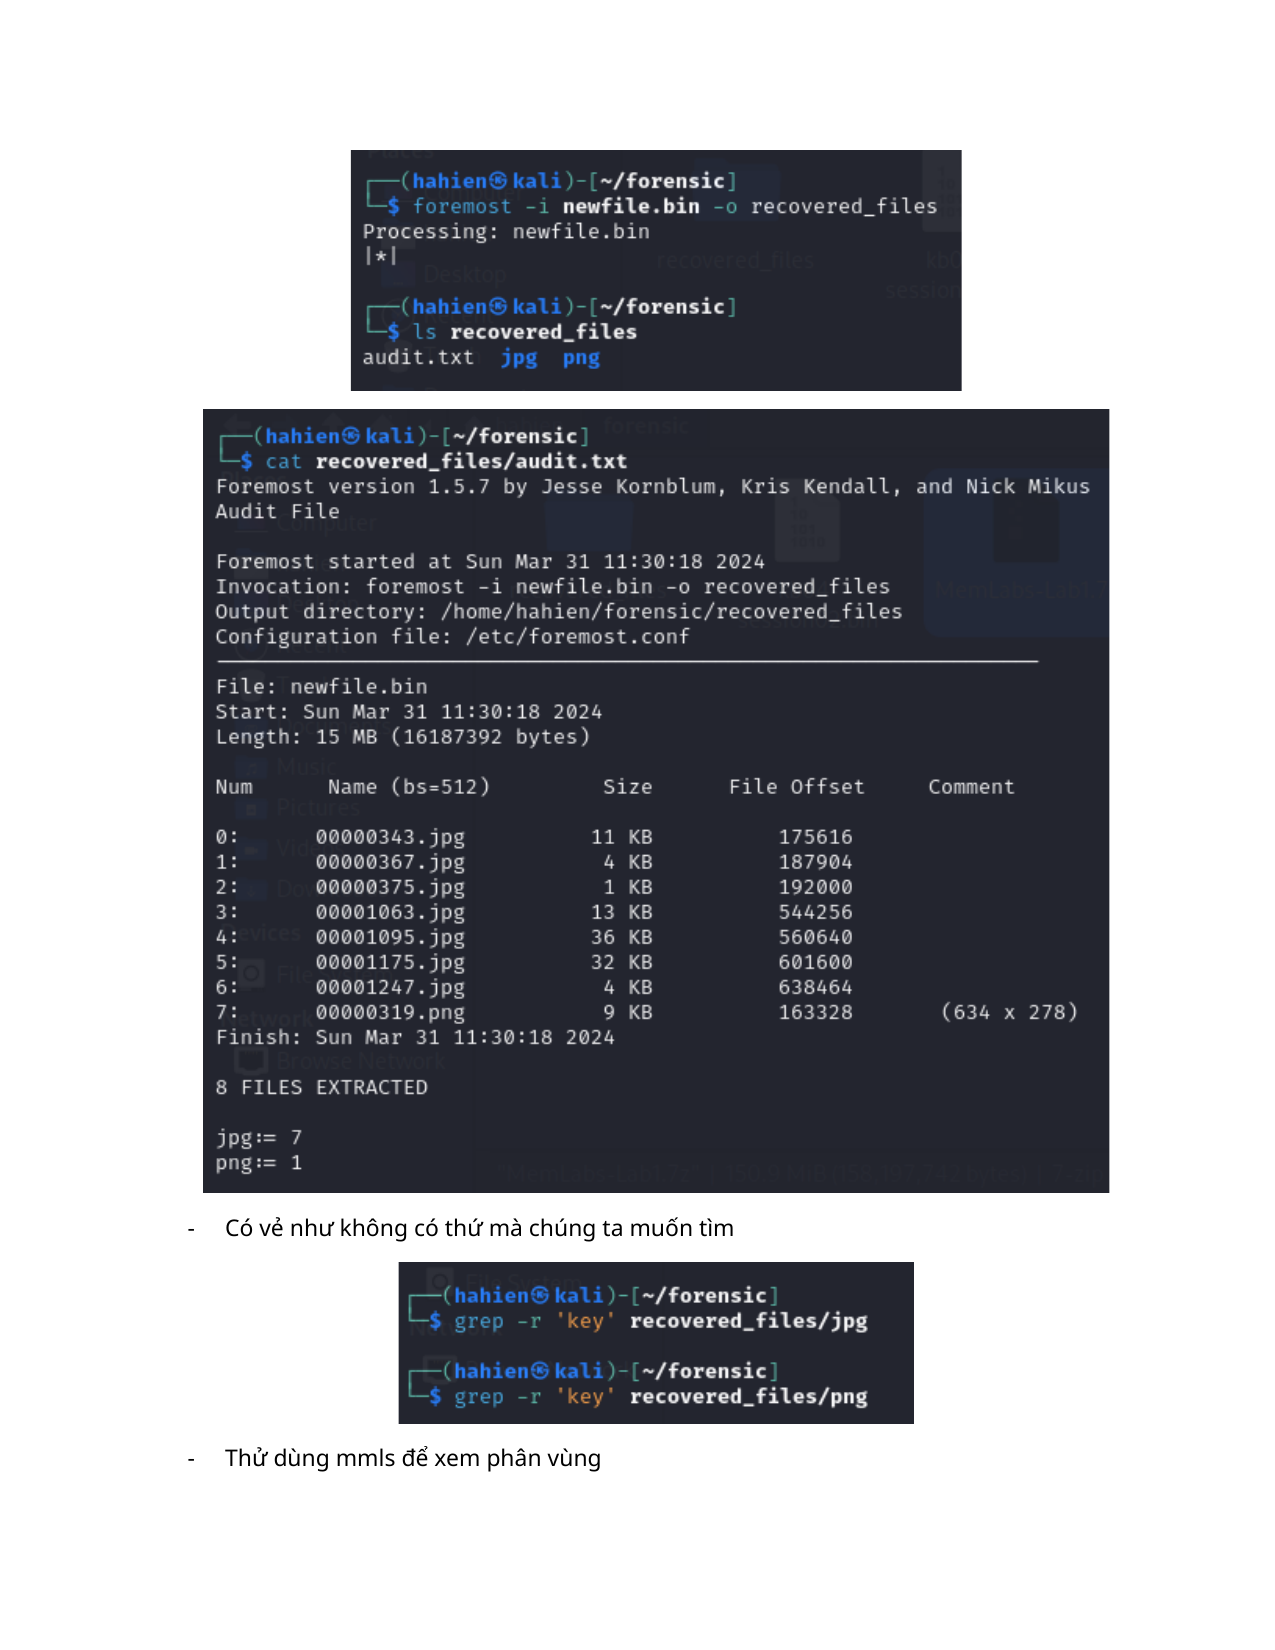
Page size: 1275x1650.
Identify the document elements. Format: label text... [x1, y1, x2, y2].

picture [350, 150, 962, 391]
list Thử dùng mmls để xem phân vùng [187, 1442, 1125, 1474]
list Có vẻ như không có thứ mà chúng ta muốn tìm [187, 1212, 1125, 1243]
picture [203, 409, 1110, 1193]
picture [398, 1262, 914, 1424]
